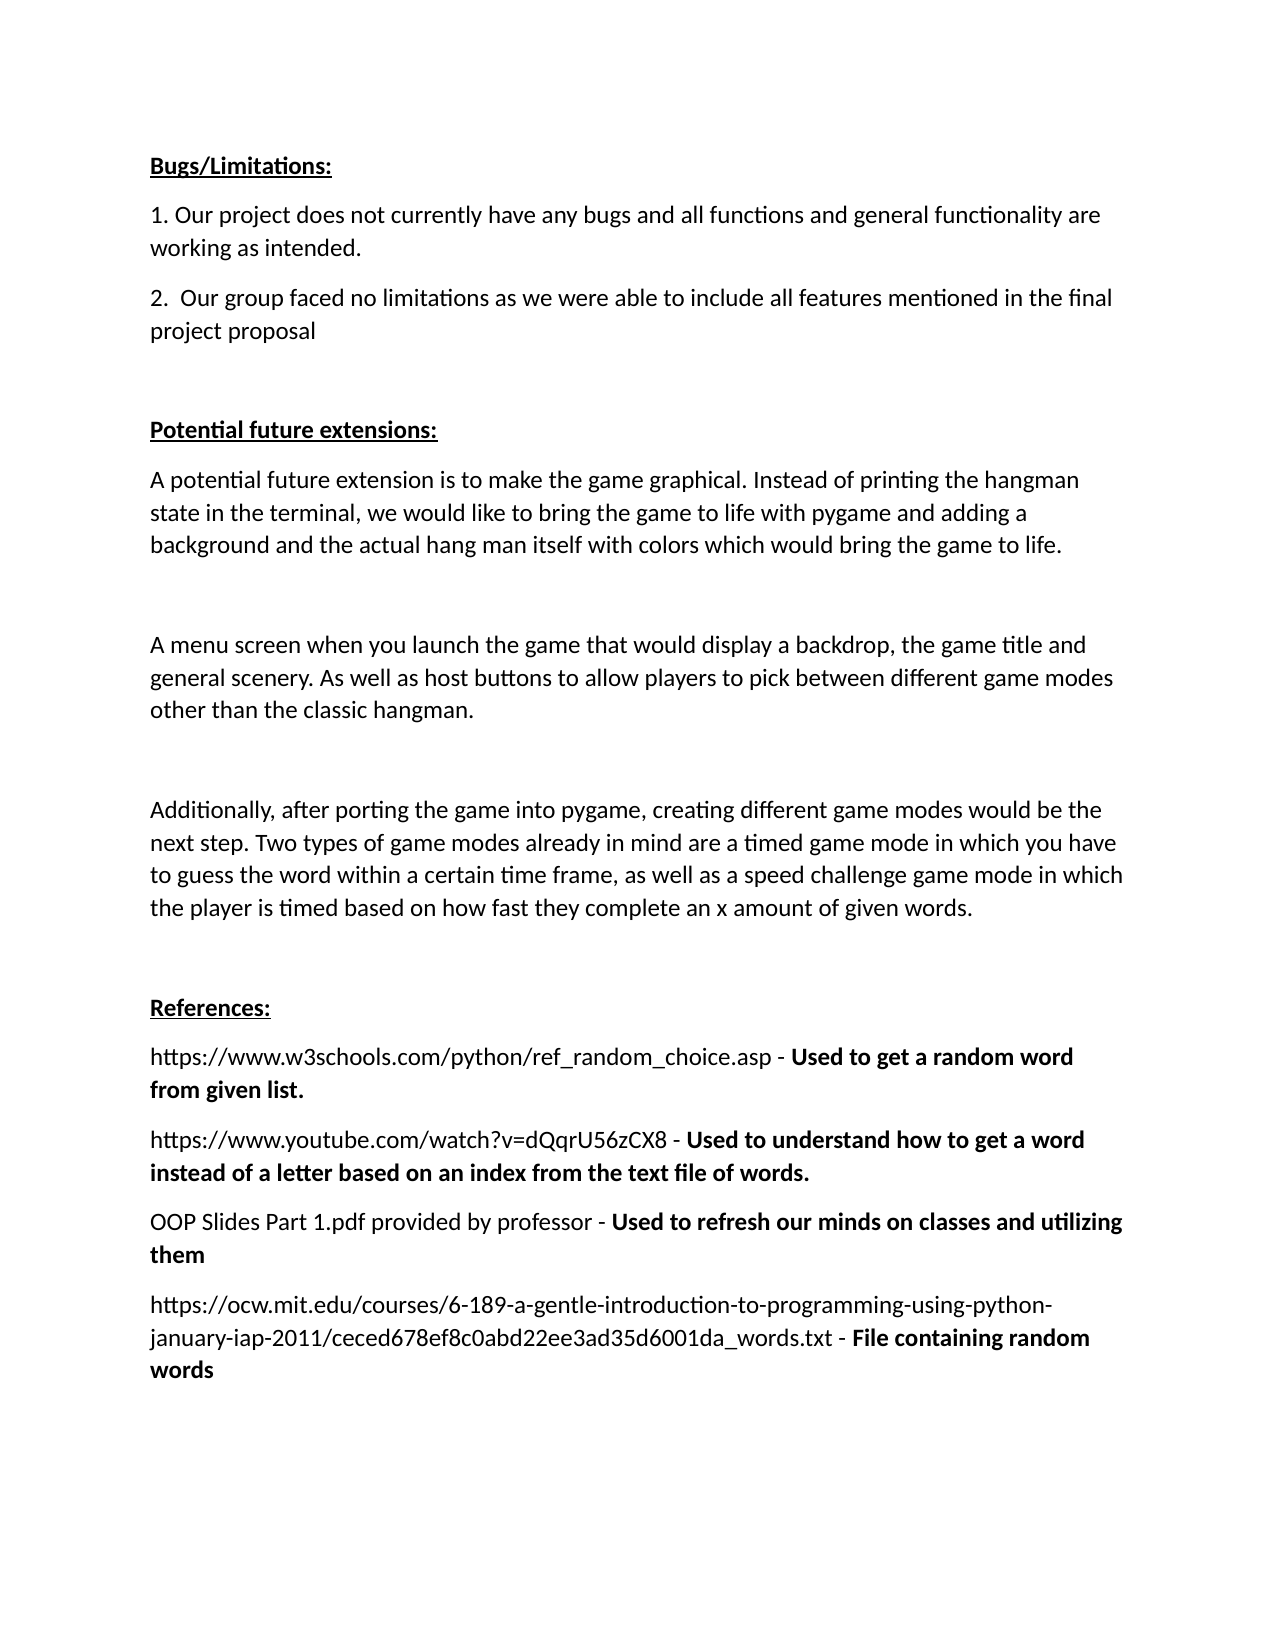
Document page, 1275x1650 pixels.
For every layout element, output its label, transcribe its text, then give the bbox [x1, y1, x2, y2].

text 2. Our group faced no limitations as we were able to include all features mentioned in the final project proposal [150, 282, 1125, 346]
text References: [150, 992, 1125, 1022]
text https://www.w3schools.com/python/ref_random_choice.asp - Used to get a random word from given list. [150, 1041, 1125, 1105]
text https://www.youtube.com/watch?v=dQqrU56zCX8 - Used to understand how to get a word instead of a letter based on an index from the text file of words. [150, 1124, 1125, 1187]
text A menu screen when you launch the game that would display a backdrop, the game title and general scenery. As well as host buttons to allow players to pick between different game modes other than the classic hangman. [150, 629, 1125, 725]
text 1. Our project does not currently have any bugs and all functions and general functionality are working as intended. [150, 199, 1125, 263]
text Additionally, after porting the game into pygame, creating different game modes would be the next step. Two types of game modes already in mind are a timed game mode in which you have to guess the word within a certain time frame, as well as a speed challenge game mode in which the player is timed based on how fast they complete an x amount of given words. [150, 794, 1125, 923]
text Bugs/Limitations: [150, 150, 1125, 181]
text OOP Slides Part 1.pdf provided by professor - Used to refresh our minds on classes and utilizing them [150, 1206, 1125, 1270]
text https://ocw.mit.edu/courses/6-189-a-gentle-introduction-to-programming-using-python-january-iap-2011/ceced678ef8c0abd22ee3ad35d6001da_words.txt - File containing random words [150, 1289, 1125, 1385]
text Potential future extensions: [150, 414, 1125, 445]
text A potential future extension is to make the game graphical. Instead of printing the hangman state in the terminal, we would like to bring the game to life with pygame and adding a background and the actual hang man itself with colors which would bring the game to life. [150, 464, 1125, 560]
